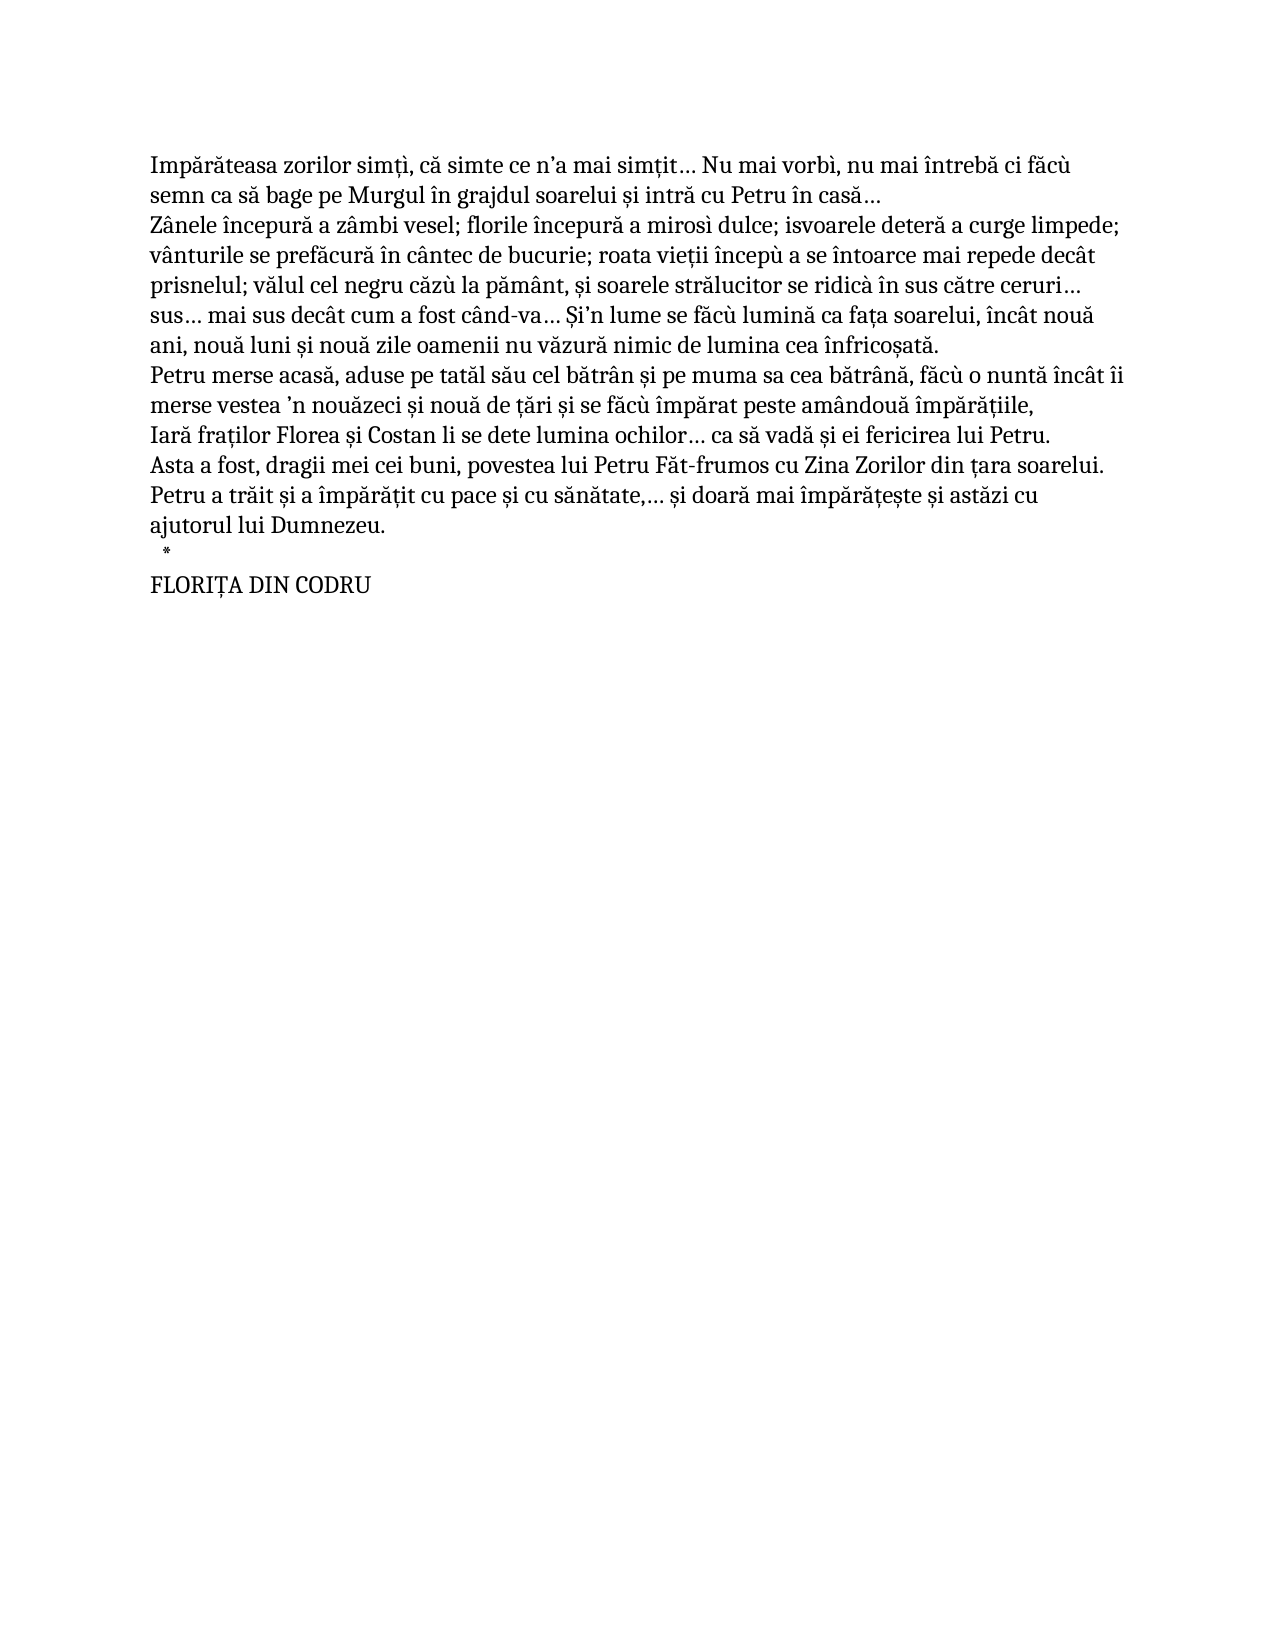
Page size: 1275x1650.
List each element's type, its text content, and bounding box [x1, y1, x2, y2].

text Impărăteasa zorilor simțì, că simte ce n’a mai simțit… Nu mai vorbì, nu mai întrebă ci făcù semn ca să bage pe Murgul în grajdul soarelui și intră cu Petru în casă… [150, 150, 1125, 210]
text Petru merse acasă, aduse pe tatăl său cel bătrân și pe muma sa cea bătrână, făcù o nuntă încât îi merse vestea ’n nouăzeci și nouă de țări și se făcù împărat peste amândouă împărățiile, [150, 360, 1125, 420]
text FLORIȚA DIN CODRU [150, 570, 1125, 600]
text Iară fraților Florea și Costan li se dete lumina ochilor… ca să vadă și ei fericirea lui Petru. [150, 420, 1125, 450]
text Zânele începură a zâmbi vesel; florile începură a mirosì dulce; isvoarele deteră a curge limpede; vânturile se prefăcură în cântec de bucurie; roata vieții începù a se întoarce mai repede decât prisnelul; vălul cel negru căzù la pământ, și soarele strălucitor se ridicà în sus către ceruri… sus… mai sus decât cum a fost când-va… Și’n lume se făcù lumină ca fața soarelui, încât nouă ani, nouă luni și nouă zile oamenii nu văzură nimic de lumina cea înfricoșată. [150, 210, 1125, 360]
text Asta a fost, dragii mei cei buni, povestea lui Petru Făt-frumos cu Zina Zorilor din țara soarelui. [150, 450, 1125, 480]
text * [150, 540, 1125, 570]
text Petru a trăit și a împărățit cu pace și cu sănătate,… și doară mai împărățește și astăzi cu ajutorul lui Dumnezeu. [150, 480, 1125, 540]
